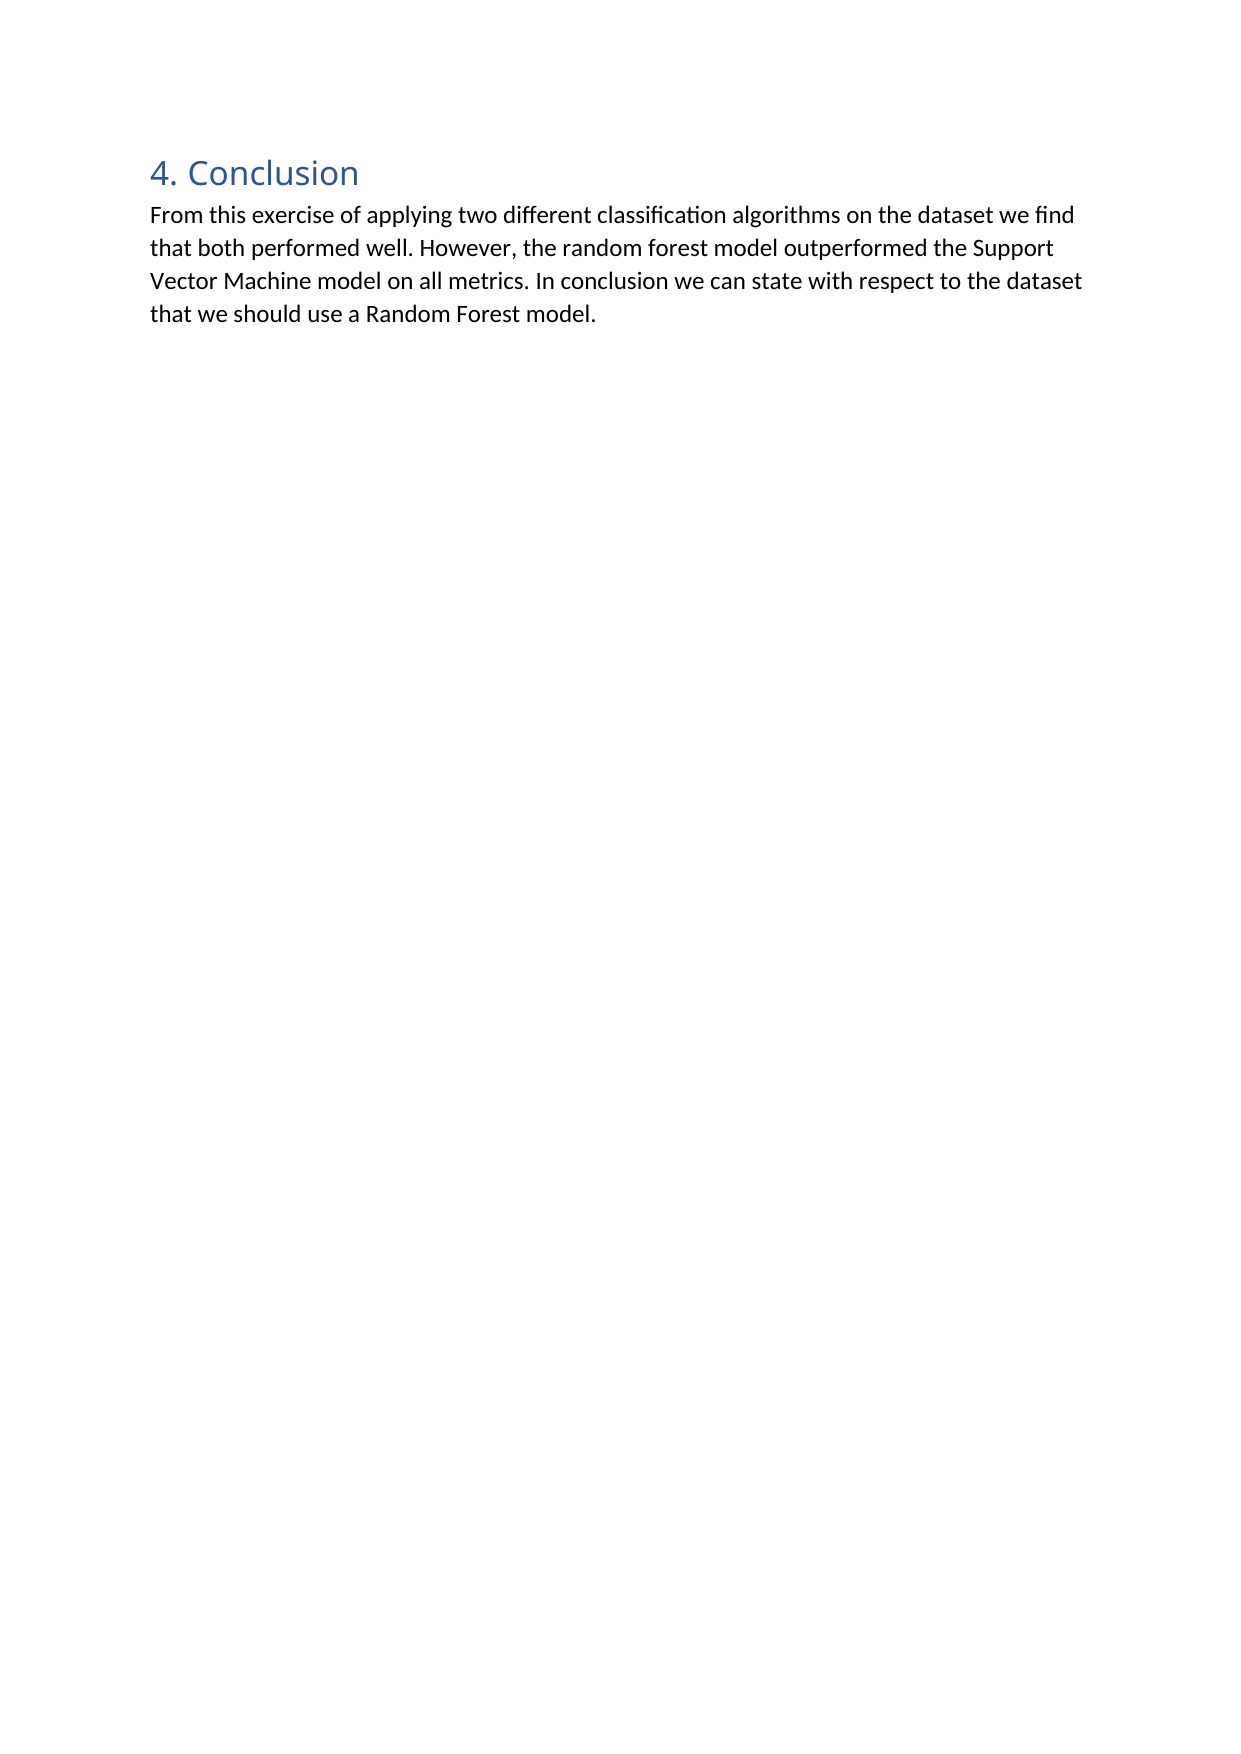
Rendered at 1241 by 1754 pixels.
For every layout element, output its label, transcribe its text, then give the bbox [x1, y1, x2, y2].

text From this exercise of applying two different classification algorithms on the dataset we find that both performed well. However, the random forest model outperformed the Support Vector Machine model on all metrics. In conclusion we can state with respect to the dataset that we should use a Random Forest model. [150, 199, 1090, 328]
subtitle Conclusion [150, 150, 1090, 195]
